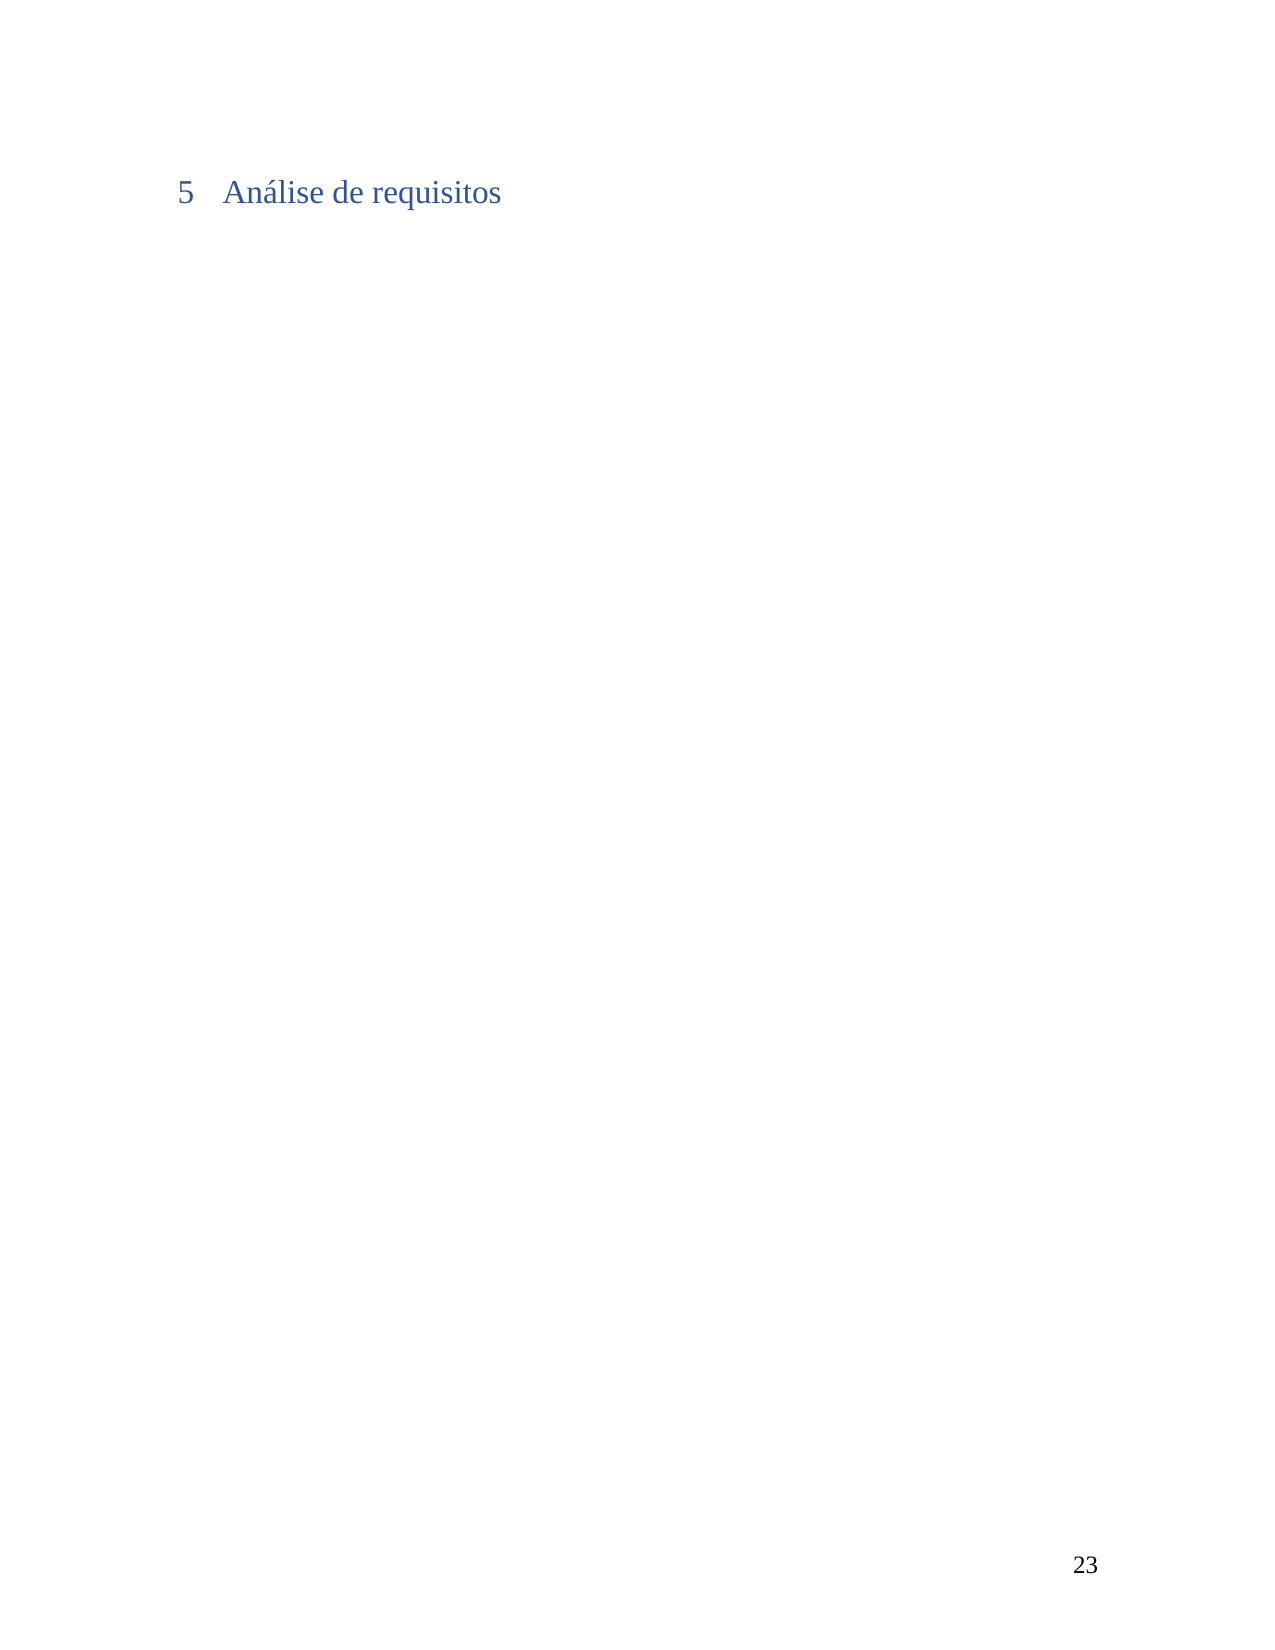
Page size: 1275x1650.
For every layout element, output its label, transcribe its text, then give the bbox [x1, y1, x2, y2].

subtitle Análise de requisitos [177, 173, 1098, 211]
